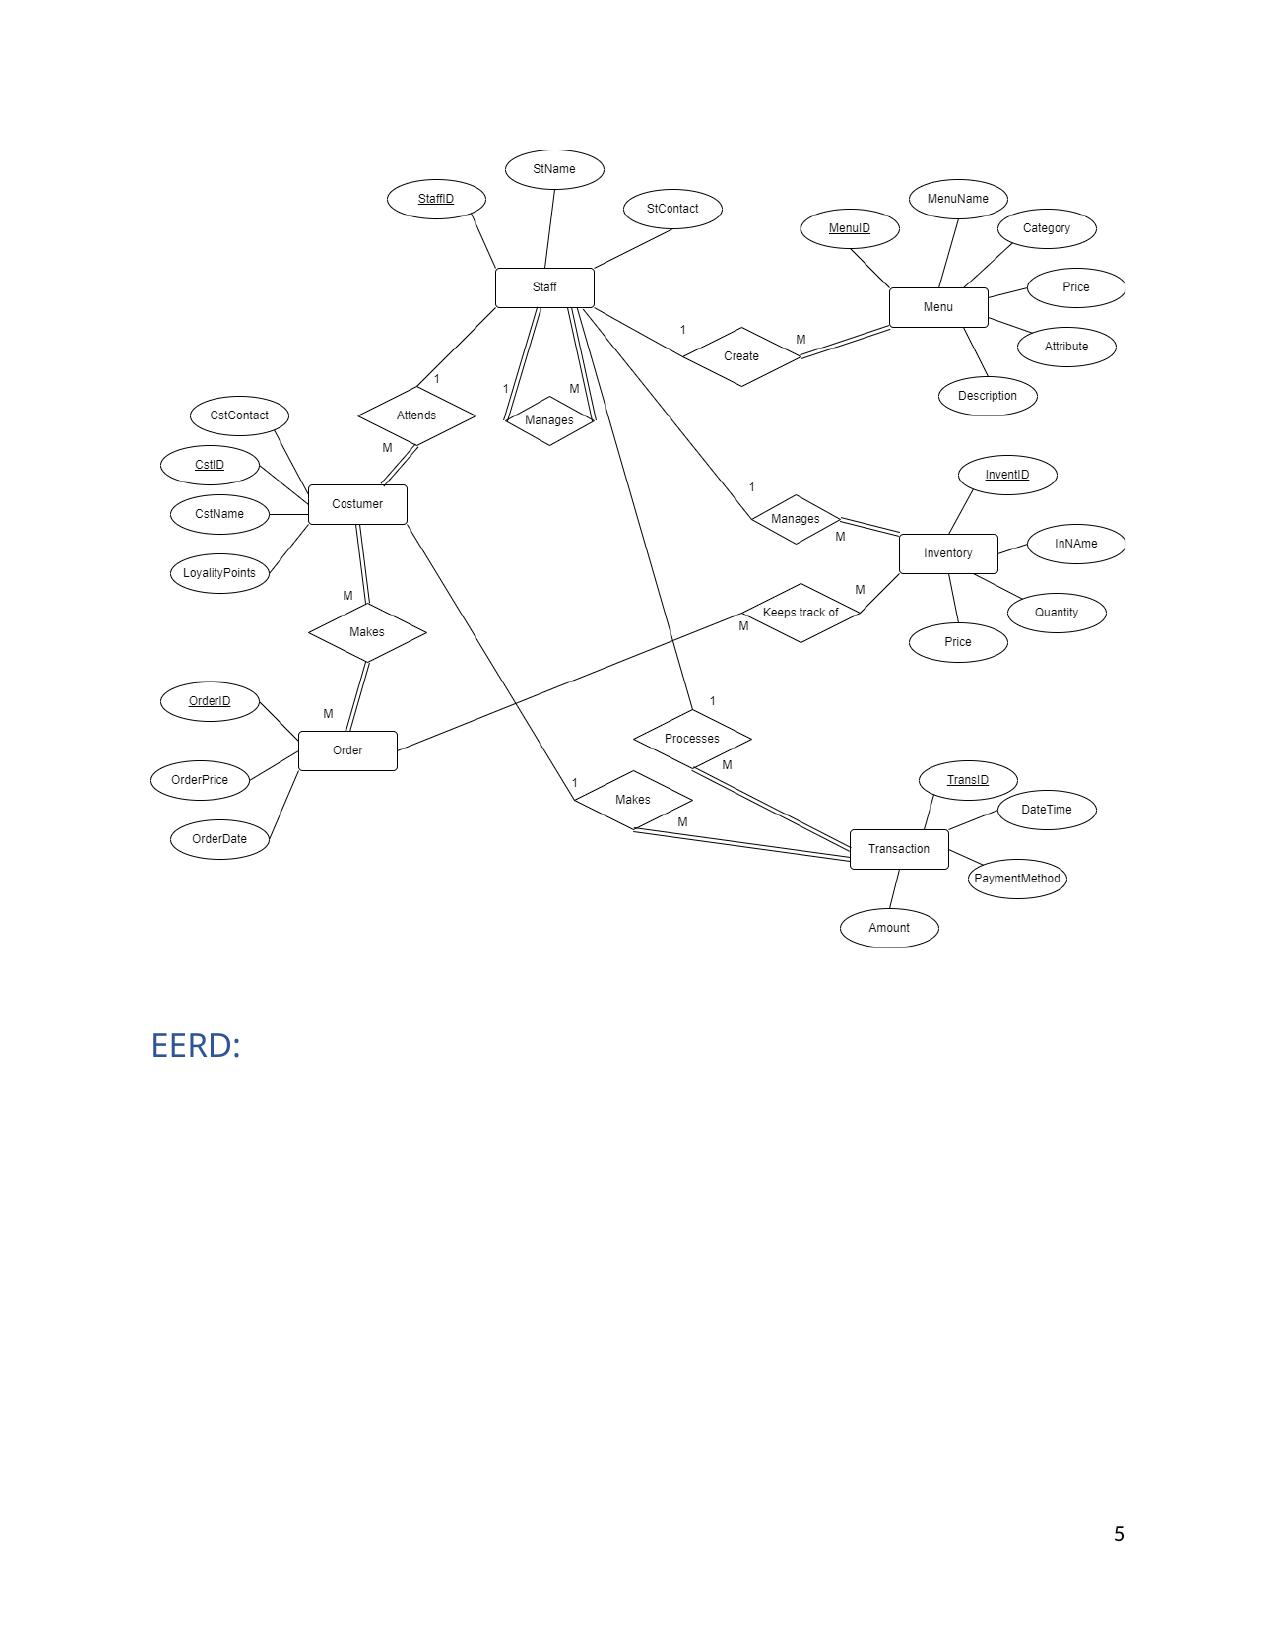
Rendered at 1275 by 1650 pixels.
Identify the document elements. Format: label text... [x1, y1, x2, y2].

picture [150, 150, 1125, 948]
subtitle EERD: [150, 1022, 1125, 1067]
